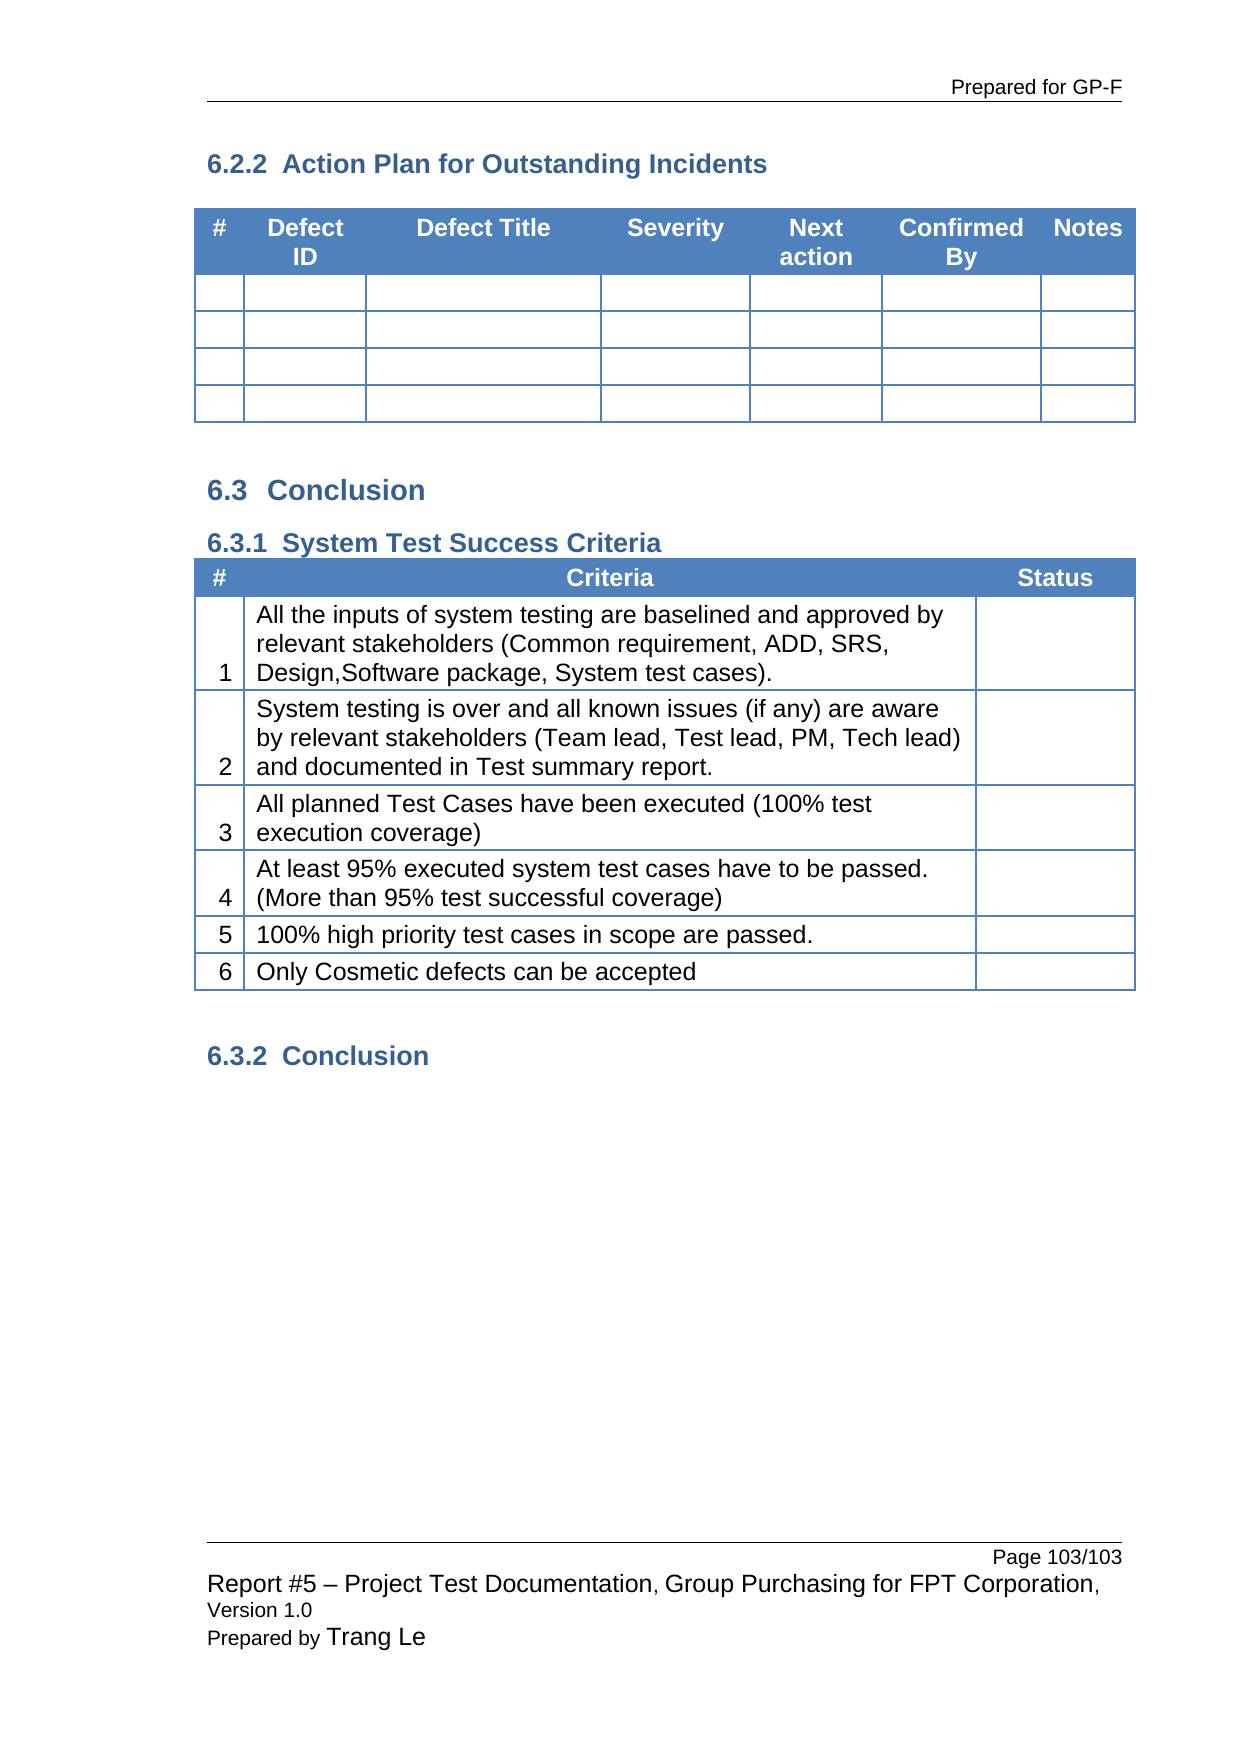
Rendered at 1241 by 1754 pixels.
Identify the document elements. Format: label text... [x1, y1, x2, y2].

table_cell Only Cosmetic defects can be accepted [245, 954, 975, 989]
table_header Defect Title [367, 210, 600, 273]
table_cell [245, 349, 365, 384]
table_cell [245, 275, 365, 310]
table_cell [751, 275, 881, 310]
table_cell 100% high priority test cases in scope are passed. [245, 917, 975, 952]
table_cell [977, 597, 1134, 689]
table_cell [602, 386, 749, 421]
table_cell 1 [196, 597, 243, 689]
table_cell 4 [196, 851, 243, 915]
table_header Confirmed By [883, 210, 1040, 273]
table_cell [883, 349, 1040, 384]
subtitle System Test Success Criteria [207, 527, 1122, 558]
table_cell [367, 349, 600, 384]
table_cell [977, 917, 1134, 952]
table_header Next action [751, 210, 881, 273]
table_cell 6 [196, 954, 243, 989]
table_cell [602, 349, 749, 384]
table_header # [196, 210, 243, 273]
table_cell 3 [196, 786, 243, 849]
table_cell At least 95% executed system test cases have to be passed. (More than 95% test successful coverage) [245, 851, 975, 915]
table_header Severity [602, 210, 749, 273]
table_cell [245, 386, 365, 421]
table_cell [196, 312, 243, 347]
table_cell [1042, 275, 1134, 310]
table_cell [977, 954, 1134, 989]
table_header Criteria [245, 560, 975, 595]
table_cell [196, 386, 243, 421]
table_cell [196, 275, 243, 310]
table_header # [196, 560, 243, 595]
table_cell [751, 349, 881, 384]
table_cell 5 [196, 917, 243, 952]
table_cell [977, 691, 1134, 784]
table_header Status [977, 560, 1134, 595]
table_cell 2 [196, 691, 243, 784]
table_cell [602, 275, 749, 310]
subtitle Conclusion [207, 472, 1122, 506]
table_cell [1042, 349, 1134, 384]
table_cell [977, 786, 1134, 849]
table_cell [883, 386, 1040, 421]
table_cell [367, 275, 600, 310]
table_cell [1042, 312, 1134, 347]
table_cell [196, 349, 243, 384]
table_cell [751, 386, 881, 421]
table_cell All the inputs of system testing are baselined and approved by relevant stakeholders (Common requirement, ADD, SRS, Design,Software package, System test cases). [245, 597, 975, 689]
table_cell [367, 312, 600, 347]
subtitle Conclusion [207, 1040, 1122, 1072]
table_cell [1042, 386, 1134, 421]
table_cell [883, 275, 1040, 310]
table_cell [977, 851, 1134, 915]
table_header Defect ID [245, 210, 365, 273]
table_cell System testing is over and all known issues (if any) are aware by relevant stakeholders (Team lead, Test lead, PM, Tech lead) and documented in Test summary report. [245, 691, 975, 784]
table_cell [245, 312, 365, 347]
table_cell [367, 386, 600, 421]
table_cell [602, 312, 749, 347]
table_header Notes [1042, 210, 1134, 273]
table_cell [751, 312, 881, 347]
subtitle Action Plan for Outstanding Incidents [207, 148, 1122, 179]
table_cell [883, 312, 1040, 347]
table_cell All planned Test Cases have been executed (100% test execution coverage) [245, 786, 975, 849]
